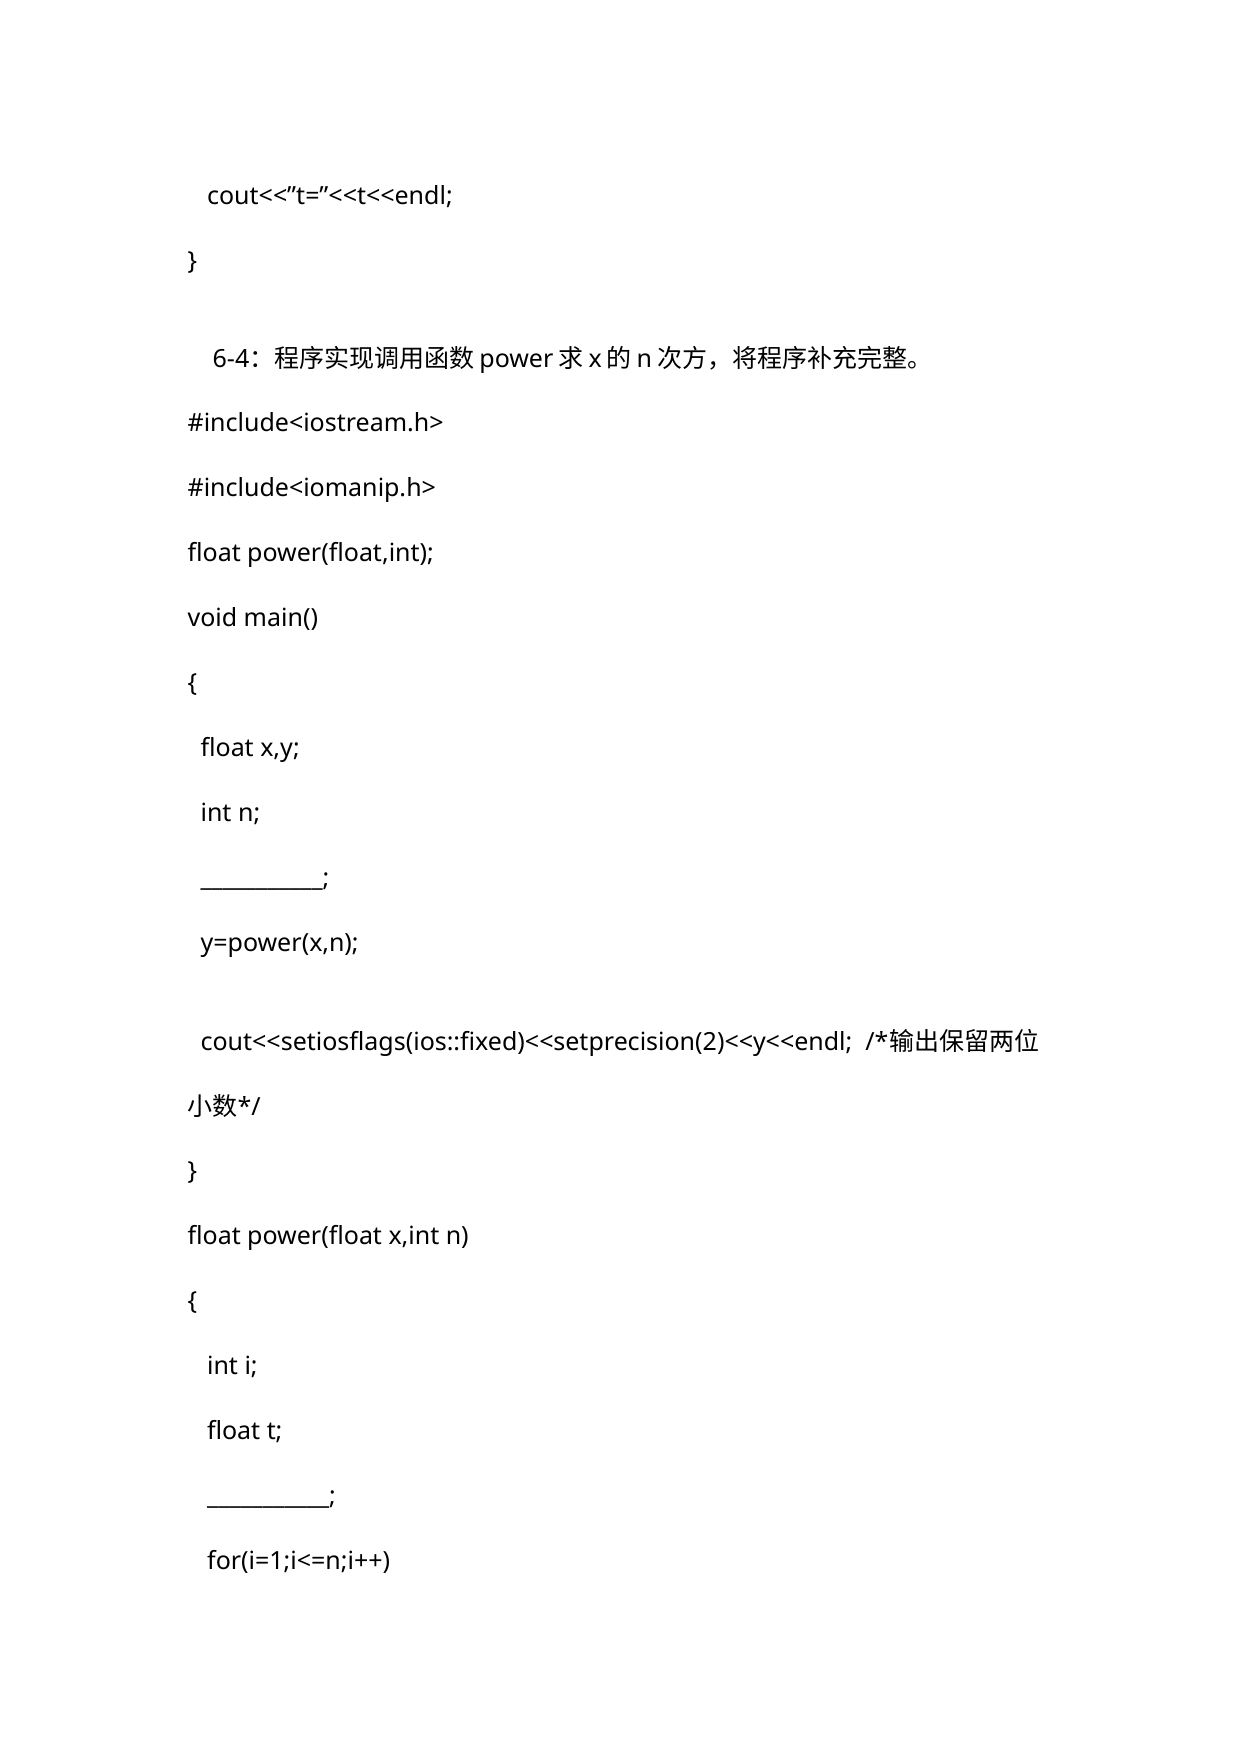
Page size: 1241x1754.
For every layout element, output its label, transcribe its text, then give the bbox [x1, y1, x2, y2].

list ___________; [187, 844, 1053, 909]
list int n; [187, 779, 1053, 844]
list float t; [187, 1397, 1053, 1462]
list } [187, 227, 1053, 292]
list #include<iostream.h> [187, 389, 1053, 454]
list float x,y; [187, 714, 1053, 779]
list cout<<setiosflags(ios::fixed)<<setprecision(2)<<y<<endl; /*输出保留两位小数*/ [187, 1007, 1053, 1137]
list void main() [187, 584, 1053, 649]
list for(i=1;i<=n;i++) [187, 1527, 1053, 1592]
list float power(float x,int n) [187, 1202, 1053, 1267]
list { [187, 1267, 1053, 1332]
list y=power(x,n); [187, 909, 1053, 974]
list cout<<”t=”<<t<<endl; [187, 162, 1053, 227]
list #include<iomanip.h> [187, 454, 1053, 519]
list 6-4：程序实现调用函数power求x的n次方，将程序补充完整。 [187, 324, 1053, 389]
list float power(float,int); [187, 519, 1053, 584]
list } [187, 1137, 1053, 1202]
list { [187, 649, 1053, 714]
list int i; [187, 1332, 1053, 1397]
list ___________; [187, 1462, 1053, 1527]
